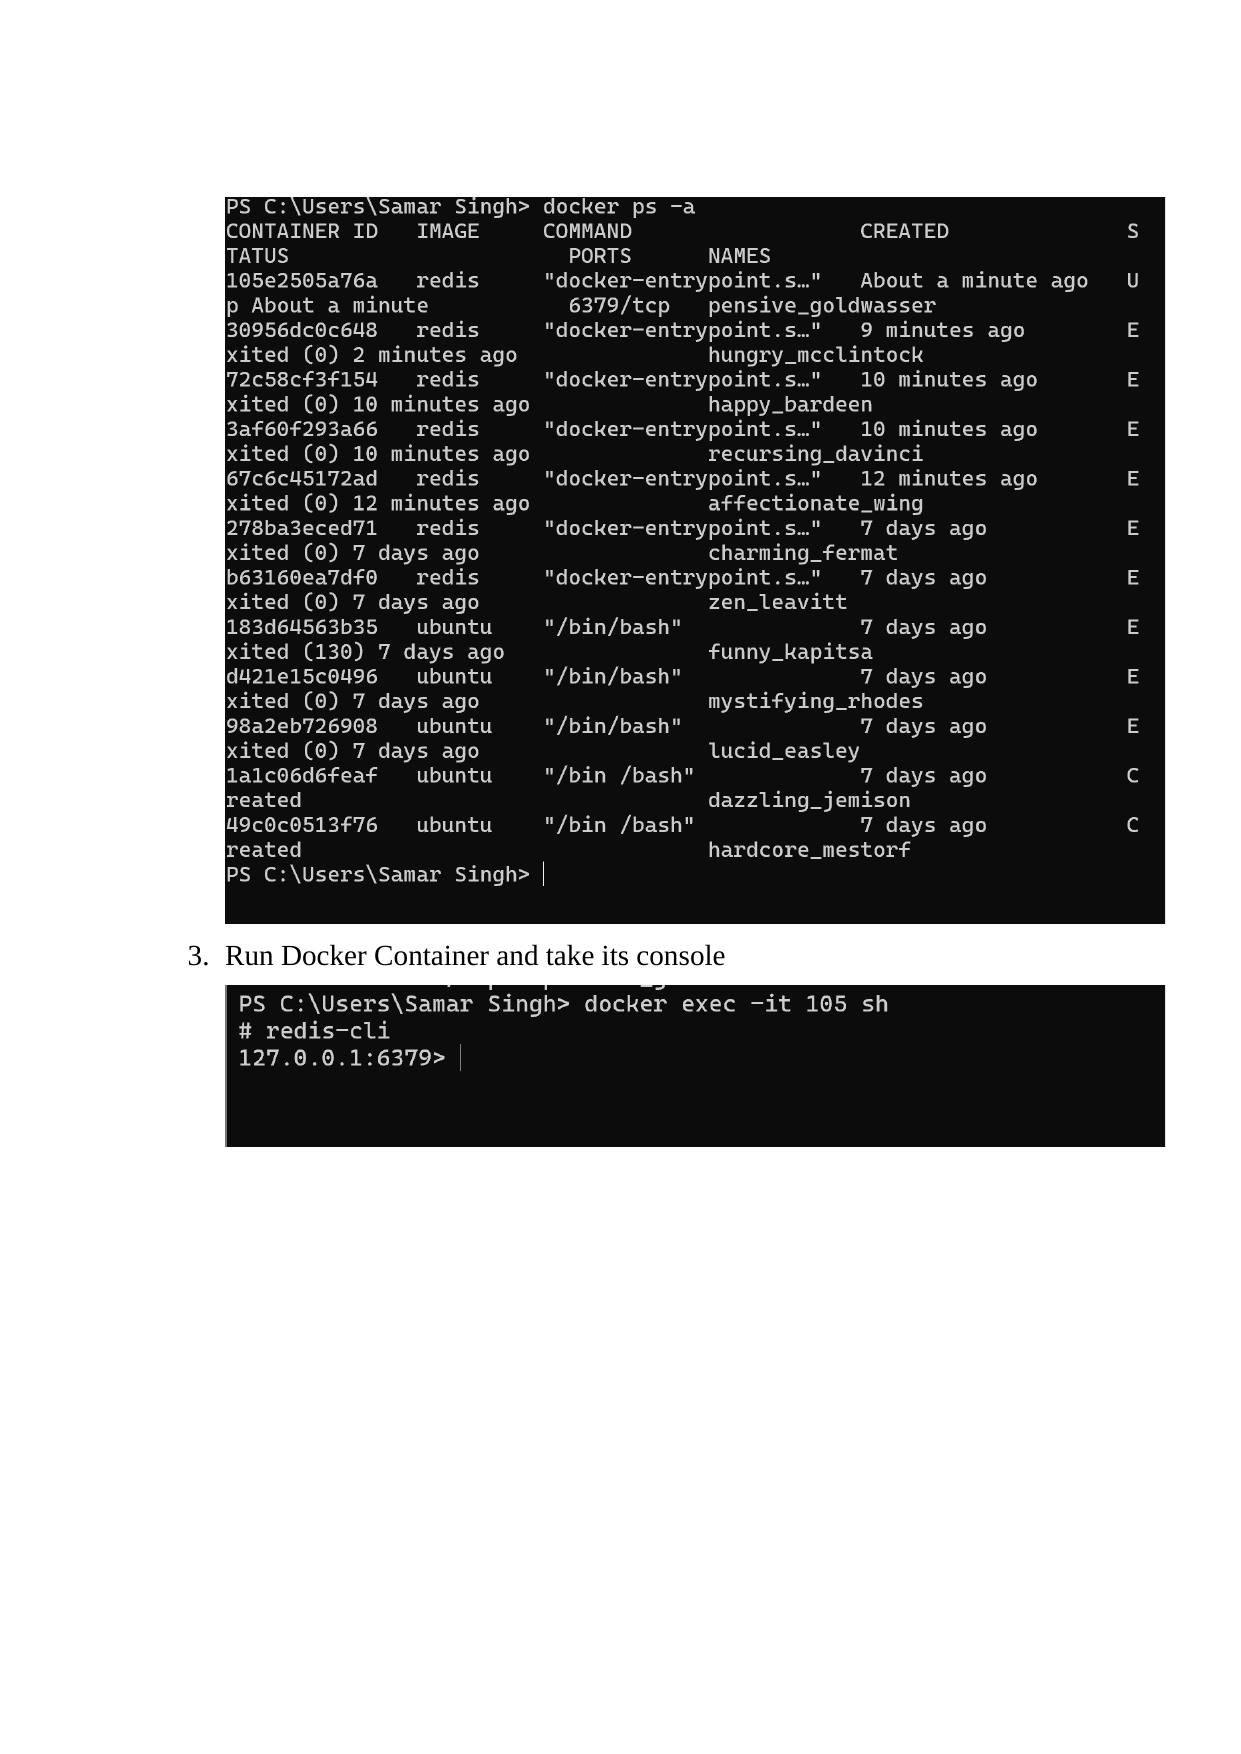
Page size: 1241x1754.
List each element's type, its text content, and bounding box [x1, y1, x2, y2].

picture [225, 985, 1166, 1147]
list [187, 150, 1090, 923]
picture [225, 197, 1166, 924]
